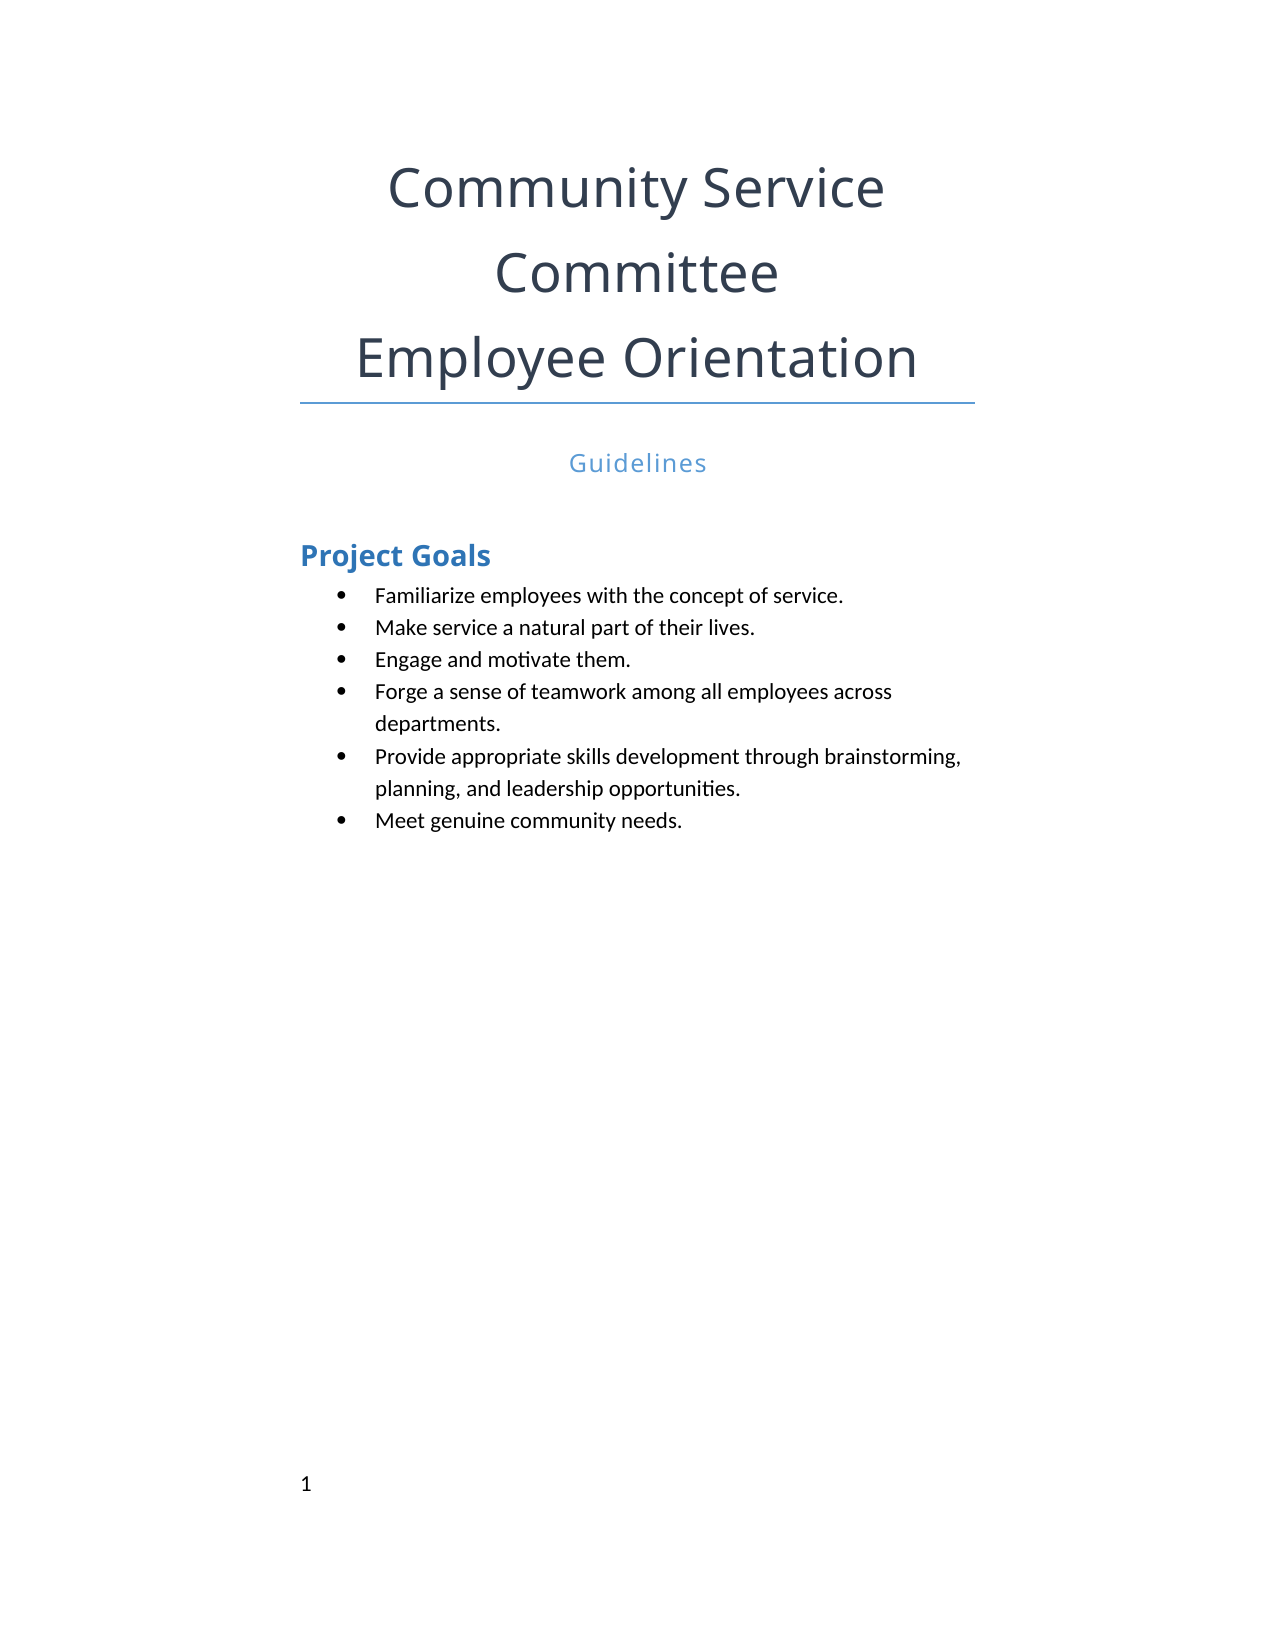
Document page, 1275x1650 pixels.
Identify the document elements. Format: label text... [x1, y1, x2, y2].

subtitle Guidelines [300, 446, 975, 480]
list Make service a natural part of their lives. [337, 613, 975, 641]
subtitle Project Goals [300, 535, 975, 575]
list Forge a sense of teamwork among all employees across departments. [337, 677, 975, 738]
title Community Service Committee [300, 150, 975, 308]
list Familiarize employees with the concept of service. [337, 581, 975, 609]
title Employee Orientation [300, 319, 975, 402]
list Provide appropriate skills development through brainstorming, planning, and leadership opportunities. [337, 742, 975, 802]
list Engage and motivate them. [337, 645, 975, 673]
list Meet genuine community needs. [337, 806, 975, 834]
